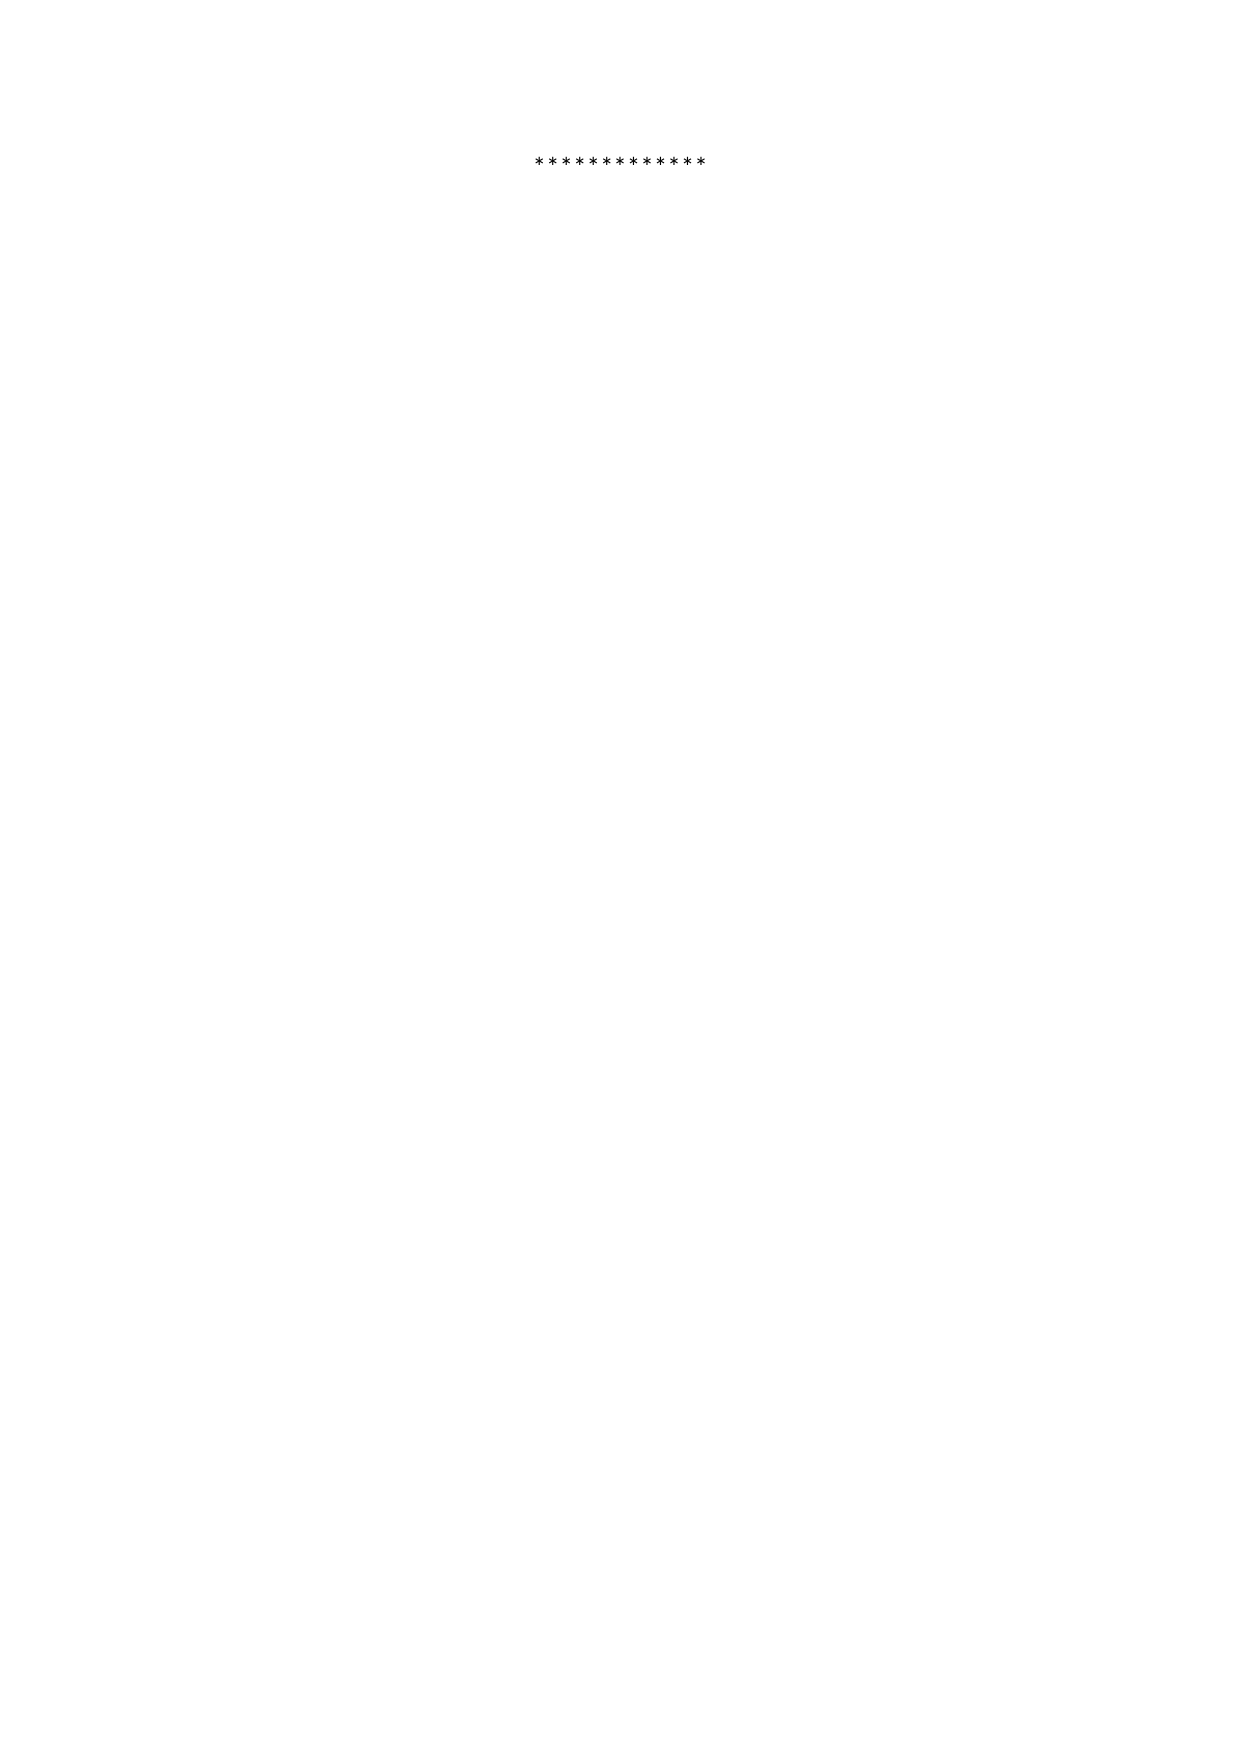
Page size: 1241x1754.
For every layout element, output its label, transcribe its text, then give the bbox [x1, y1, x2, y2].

text ************* [150, 150, 1090, 183]
